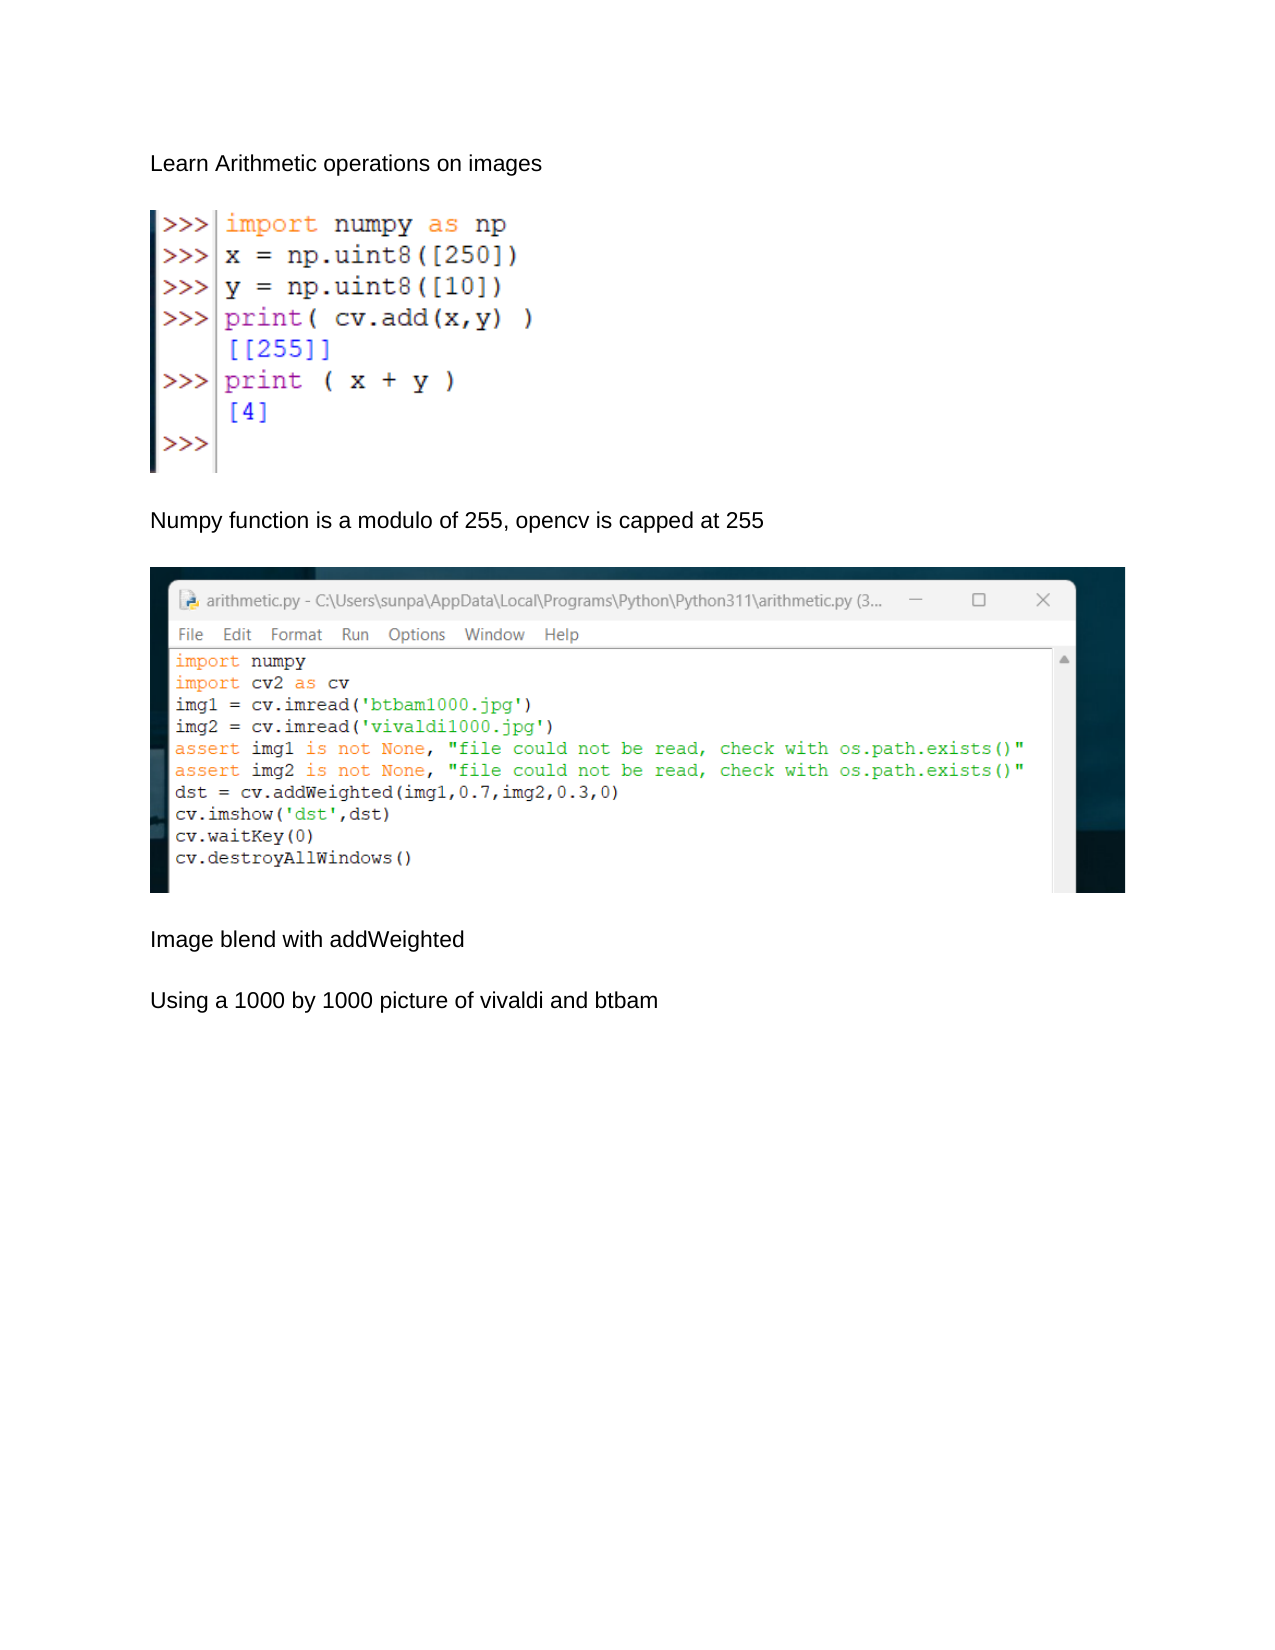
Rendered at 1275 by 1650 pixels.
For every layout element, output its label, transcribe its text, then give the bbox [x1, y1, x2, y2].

text Numpy function is a modulo of 255, opencv is capped at 255 [150, 507, 1125, 533]
picture [150, 210, 607, 473]
text Learn Arithmetic operations on images [150, 150, 1125, 176]
picture [150, 567, 1125, 893]
text Image blend with addWeighted [150, 926, 1125, 953]
text Using a 1000 by 1000 picture of vivaldi and btbam [150, 987, 1125, 1013]
